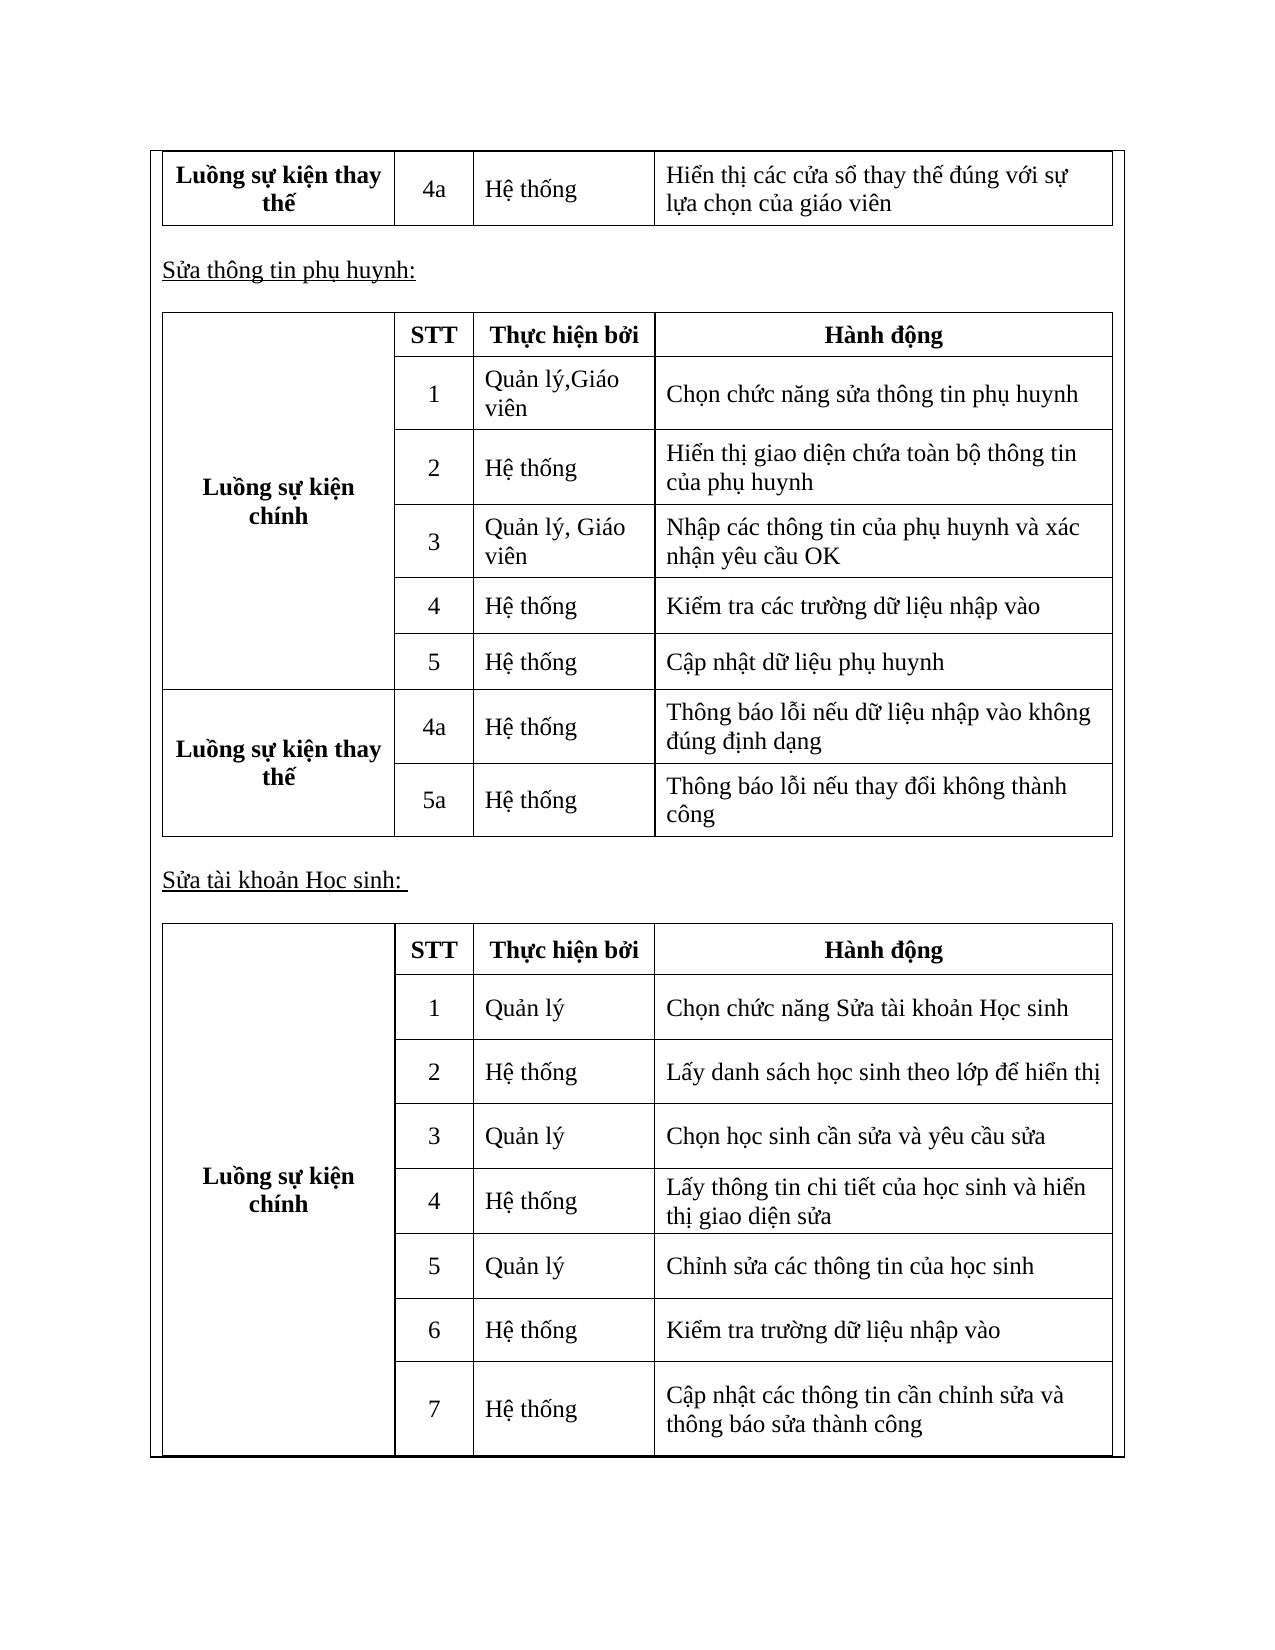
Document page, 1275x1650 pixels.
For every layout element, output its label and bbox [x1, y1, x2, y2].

table_cell [151, 151, 1124, 1456]
